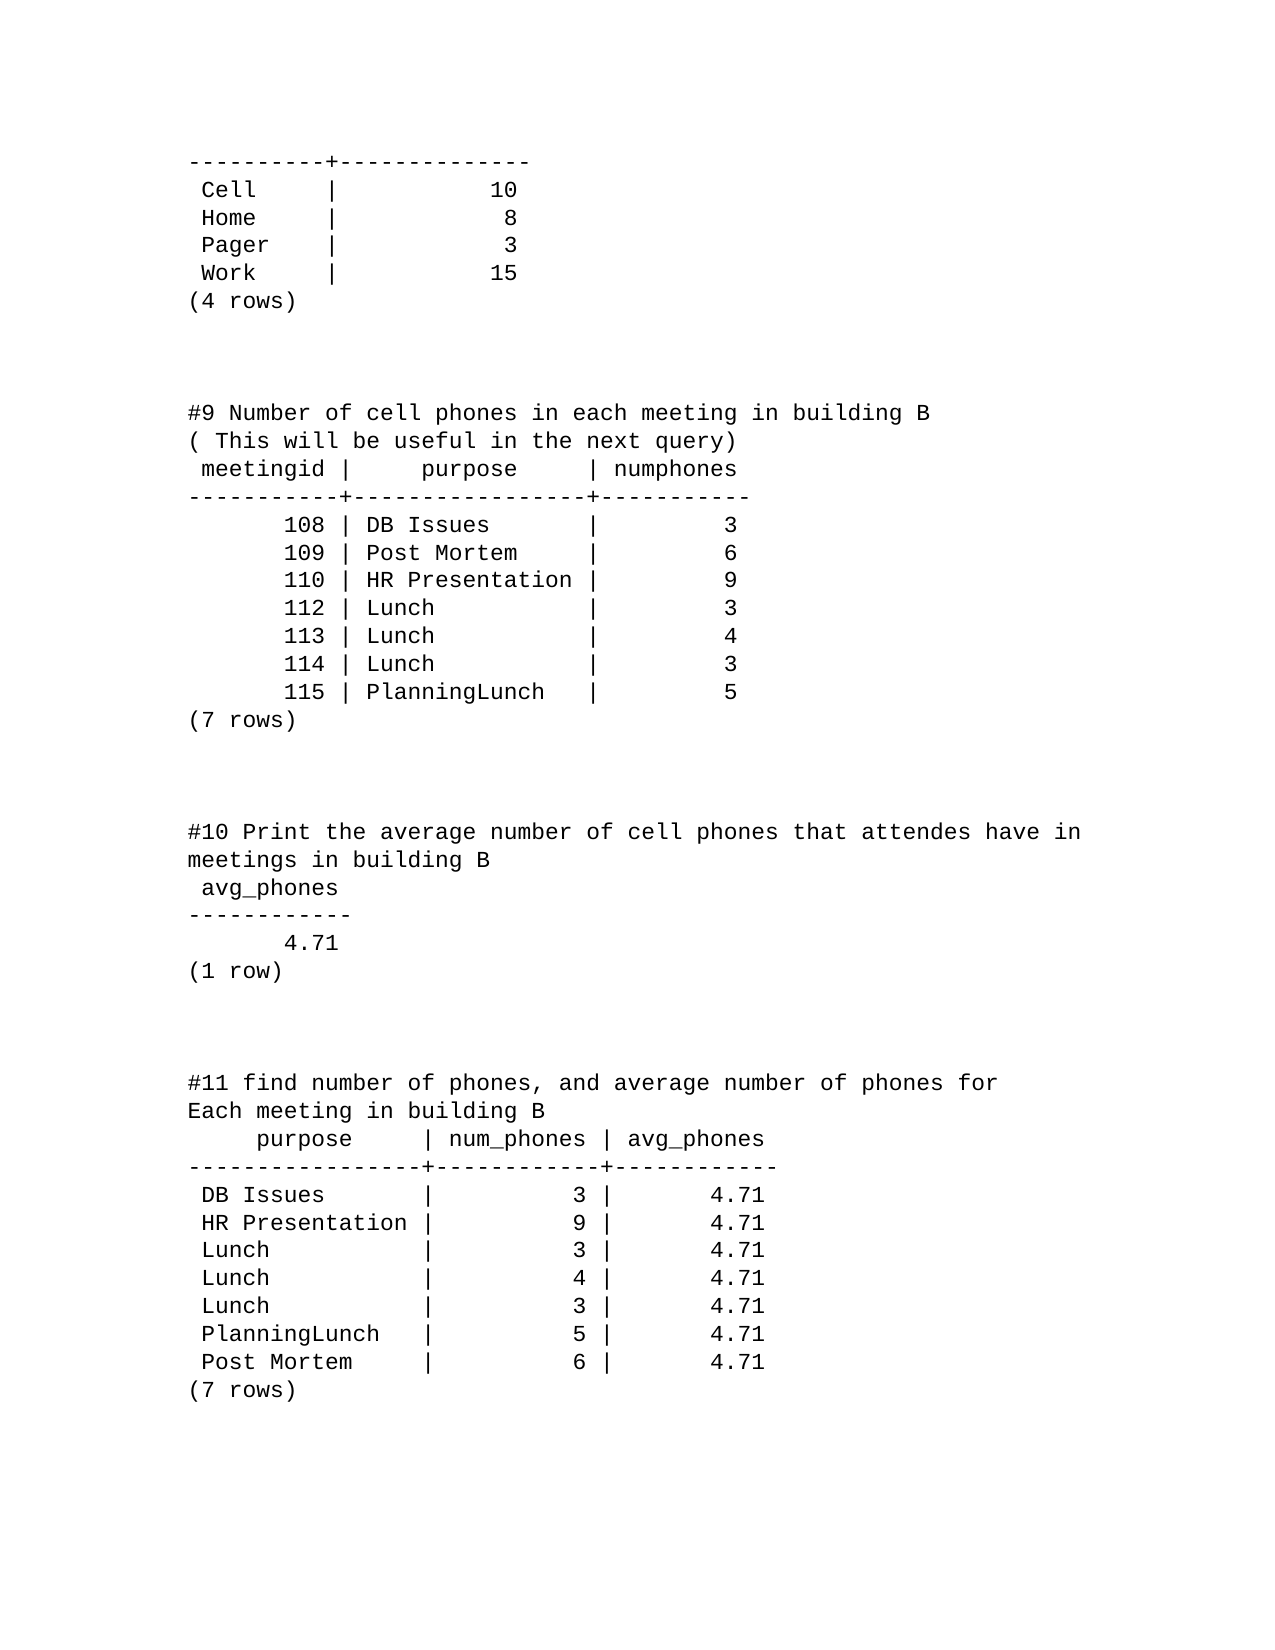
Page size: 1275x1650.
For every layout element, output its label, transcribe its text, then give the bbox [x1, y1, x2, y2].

text (4 rows) [187, 289, 1125, 316]
text 110 | HR Presentation | 9 [187, 569, 1125, 595]
text HR Presentation | 9 | 4.71 [187, 1211, 1125, 1237]
text 109 | Post Mortem | 6 [187, 541, 1125, 567]
text Lunch | 3 | 4.71 [187, 1239, 1125, 1265]
text Lunch | 3 | 4.71 [187, 1294, 1125, 1321]
text 108 | DB Issues | 3 [187, 513, 1125, 539]
text ----------+-------------- [187, 150, 1125, 176]
text (7 rows) [187, 708, 1125, 734]
text PlanningLunch | 5 | 4.71 [187, 1322, 1125, 1348]
text Pager | 3 [187, 234, 1125, 260]
text (1 row) [187, 959, 1125, 986]
text Cell | 10 [187, 178, 1125, 204]
text 113 | Lunch | 4 [187, 624, 1125, 651]
text ------------ [187, 904, 1125, 930]
text -----------------+------------+------------ [187, 1155, 1125, 1181]
text #10 Print the average number of cell phones that attendes have in [187, 820, 1125, 846]
text 112 | Lunch | 3 [187, 597, 1125, 623]
text -----------+-----------------+----------- [187, 485, 1125, 511]
text Home | 8 [187, 206, 1125, 232]
text avg_phones [187, 876, 1125, 902]
text 115 | PlanningLunch | 5 [187, 680, 1125, 706]
text Each meeting in building B [187, 1099, 1125, 1125]
text #9 Number of cell phones in each meeting in building B [187, 401, 1125, 427]
text 4.71 [187, 932, 1125, 958]
text meetingid | purpose | numphones [187, 457, 1125, 483]
text DB Issues | 3 | 4.71 [187, 1183, 1125, 1209]
text Work | 15 [187, 262, 1125, 288]
text #11 find number of phones, and average number of phones for [187, 1071, 1125, 1097]
text Post Mortem | 6 | 4.71 [187, 1350, 1125, 1376]
text purpose | num_phones | avg_phones [187, 1127, 1125, 1153]
text (7 rows) [187, 1378, 1125, 1404]
text ( This will be useful in the next query) [187, 429, 1125, 455]
text Lunch | 4 | 4.71 [187, 1267, 1125, 1293]
text meetings in building B [187, 848, 1125, 874]
text 114 | Lunch | 3 [187, 652, 1125, 678]
